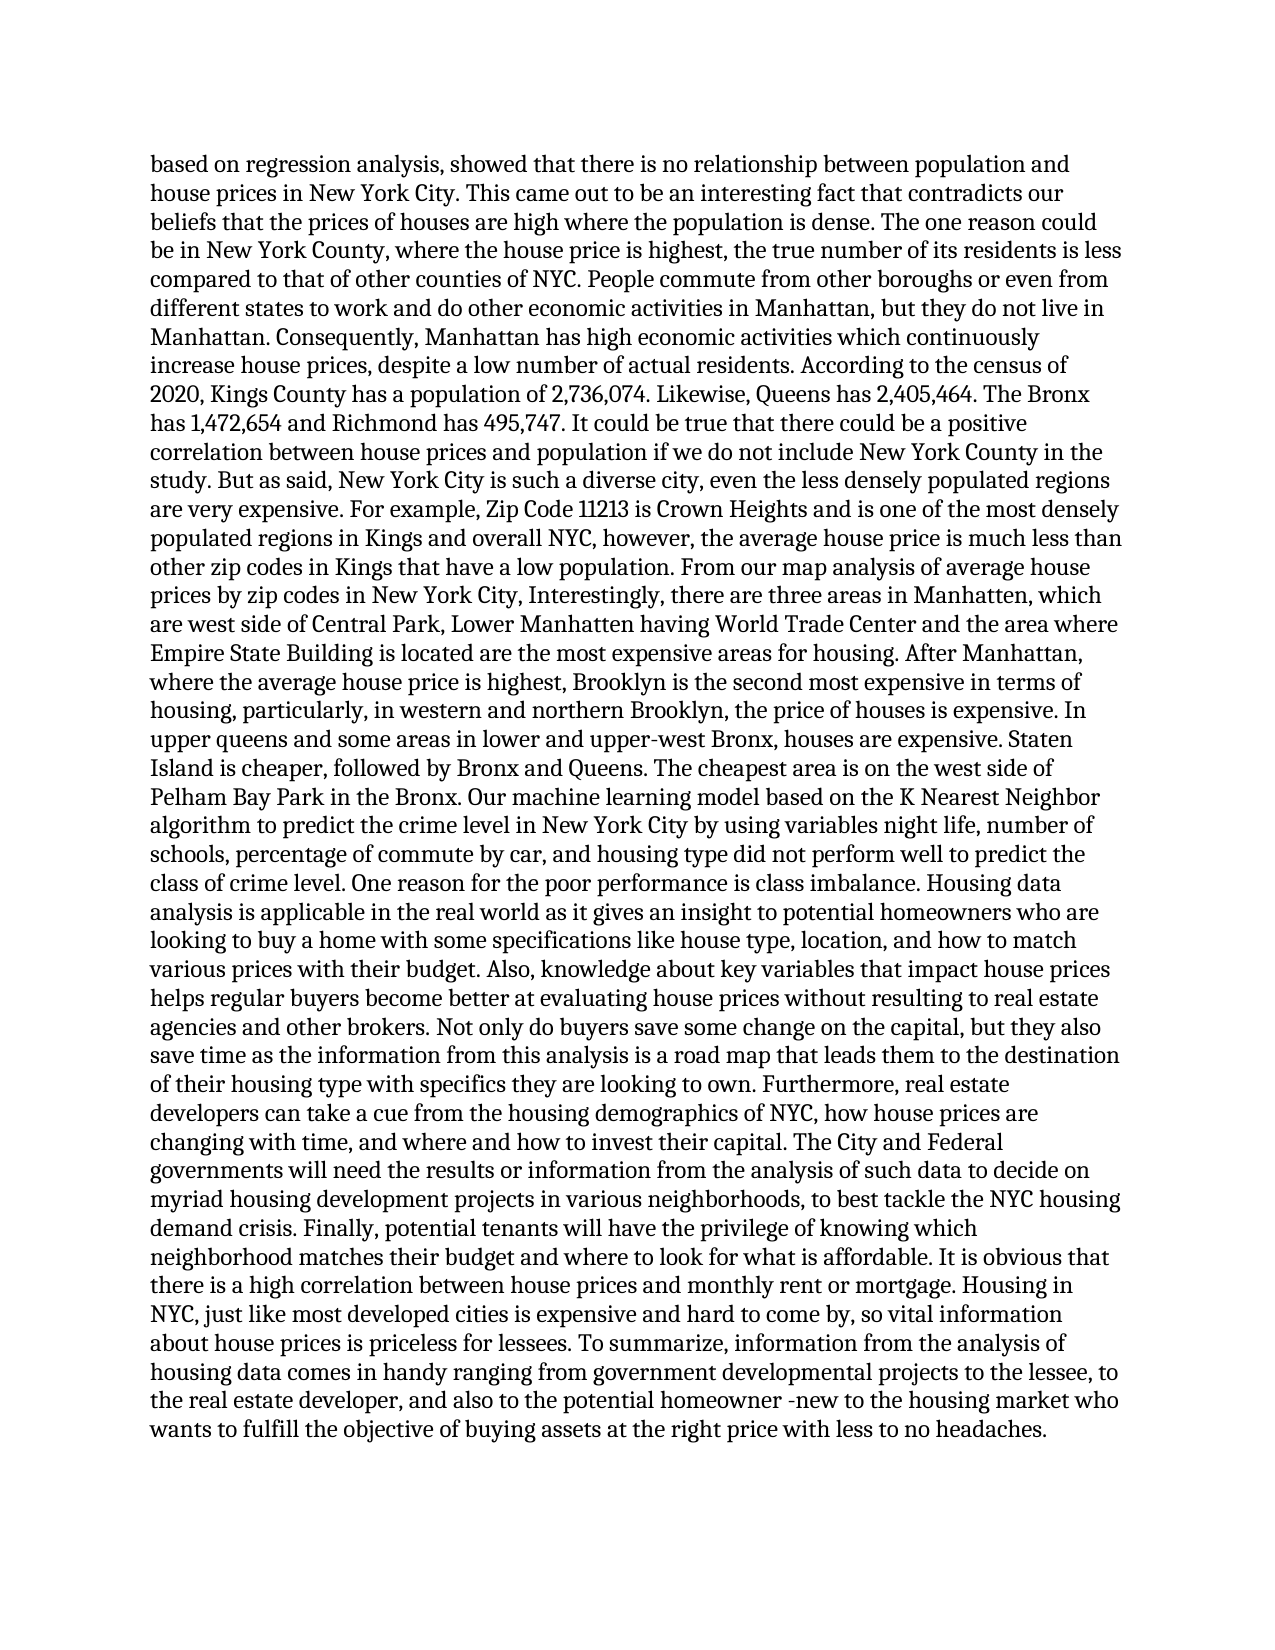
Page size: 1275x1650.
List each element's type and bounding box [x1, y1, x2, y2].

text [150, 150, 1125, 1444]
